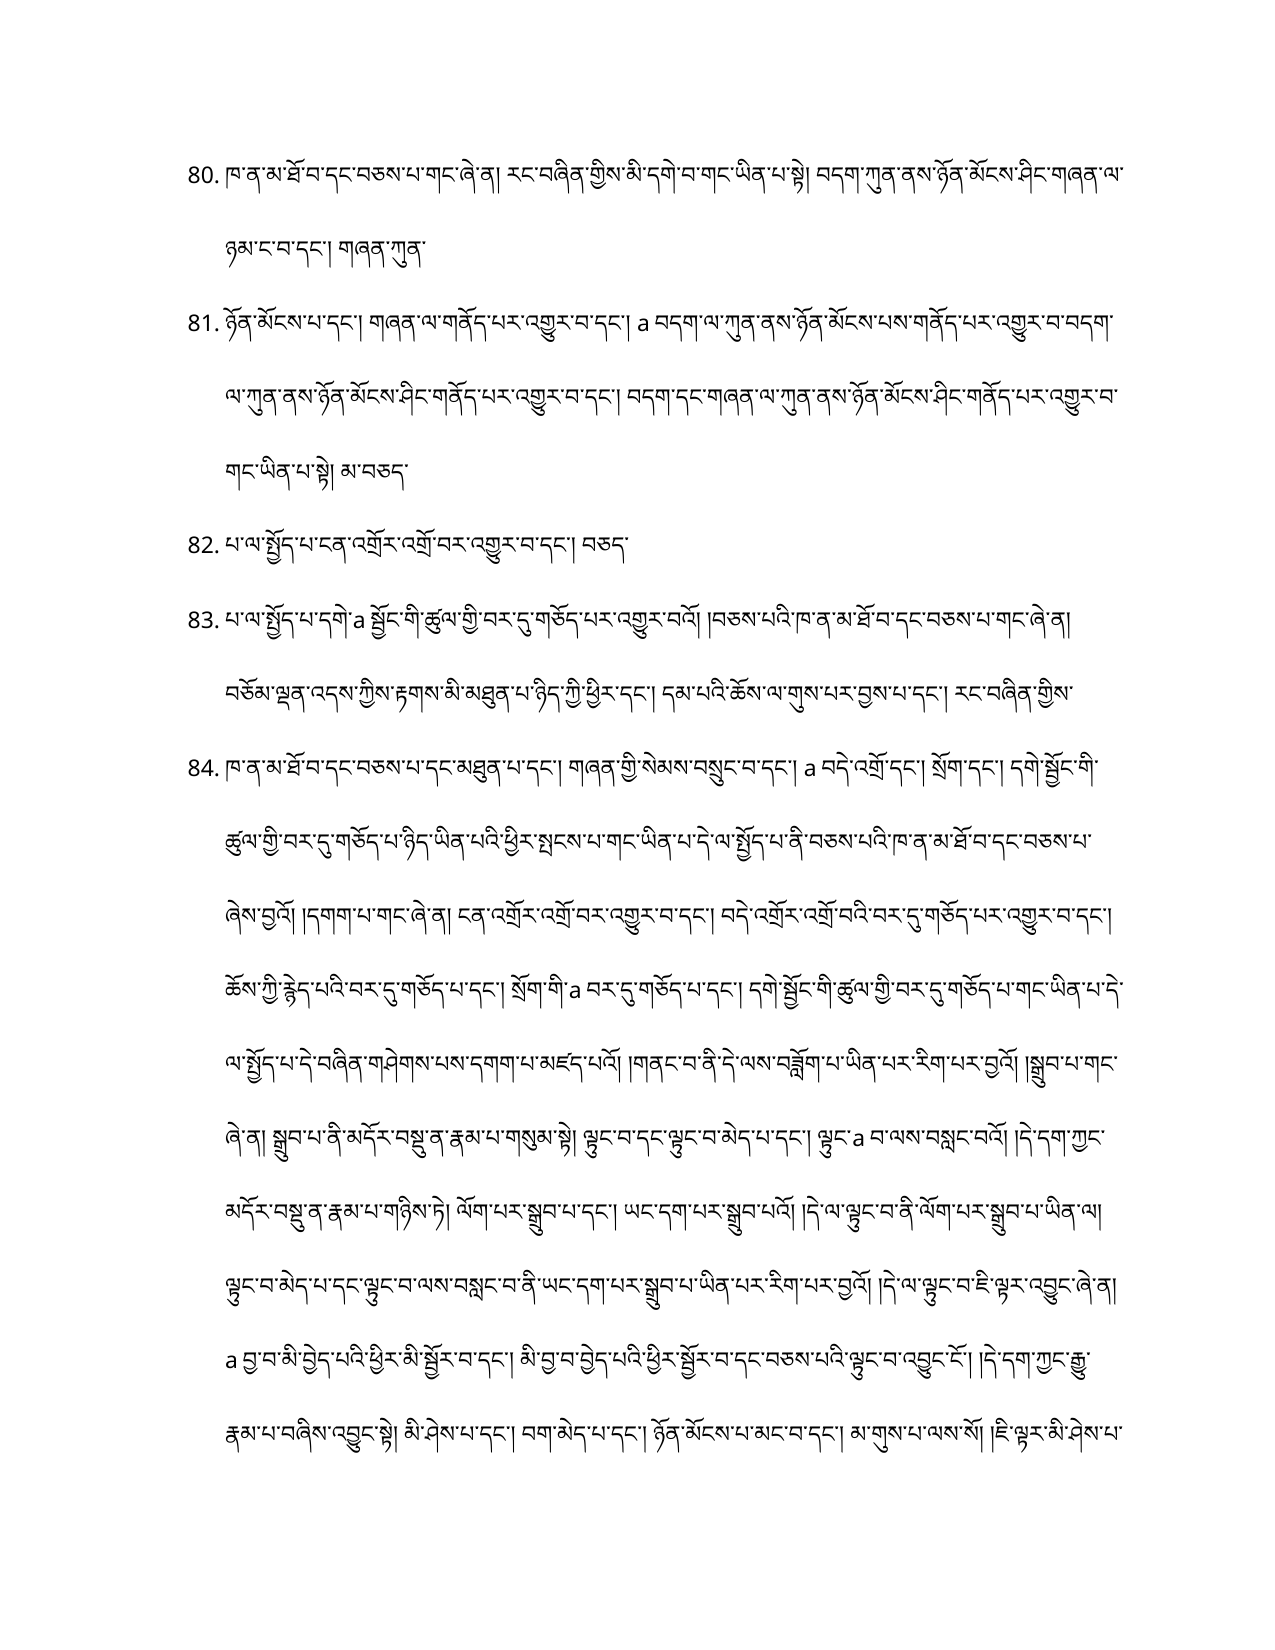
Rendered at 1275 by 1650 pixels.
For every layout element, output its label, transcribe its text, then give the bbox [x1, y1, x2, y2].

list ཉོན་མོངས་པ་དང༌། གཞན་ལ་གནོད་པར་འགྱུར་བ་དང༌། aབདག་ལ་ཀུན་ནས་ཉོན་མོངས་པས་གནོད་པར་འགྱུར་བ་བདག་ལ་ཀུན་ནས་ཉོན་མོངས་ཤིང་གནོད་པར་འགྱུར་བ་དང༌། བདག་དང་གཞན་ལ་ཀུན་ནས་ཉོན་མོངས་ཤིང་གནོད་པར་འགྱུར་བ་གང་ཡིན་པ་སྟེ། མ་བཅད་ [187, 298, 1125, 511]
list ཁ་ན་མ་ཐོ་བ་དང་བཅས་པ་གང་ཞེ་ན། རང་བཞིན་གྱིས་མི་དགེ་བ་གང་ཡིན་པ་སྟེ། བདག་ཀུན་ནས་ཉོན་མོངས་ཤིང་གཞན་ལ་ཉམ་ང་བ་དང༌། གཞན་ཀུན་ [187, 150, 1125, 288]
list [187, 742, 1125, 1473]
list པ་ལ་སྤྱོད་པ་དགེ་aསྦྱོང་གི་ཚུལ་གྱི་བར་དུ་གཅོད་པར་འགྱུར་བའོ། །བཅས་པའི་ཁ་ན་མ་ཐོ་བ་དང་བཅས་པ་གང་ཞེ་ན། བཅོམ་ལྡན་འདས་ཀྱིས་རྟགས་མི་མཐུན་པ་ཉིད་ཀྱི་ཕྱིར་དང༌། དམ་པའི་ཆོས་ལ་གུས་པར་བྱས་པ་དང༌། རང་བཞིན་གྱིས་ [187, 594, 1125, 733]
list པ་ལ་སྤྱོད་པ་ངན་འགྲོར་འགྲོ་བར་འགྱུར་བ་དང༌། བཅད་ [187, 520, 1125, 585]
